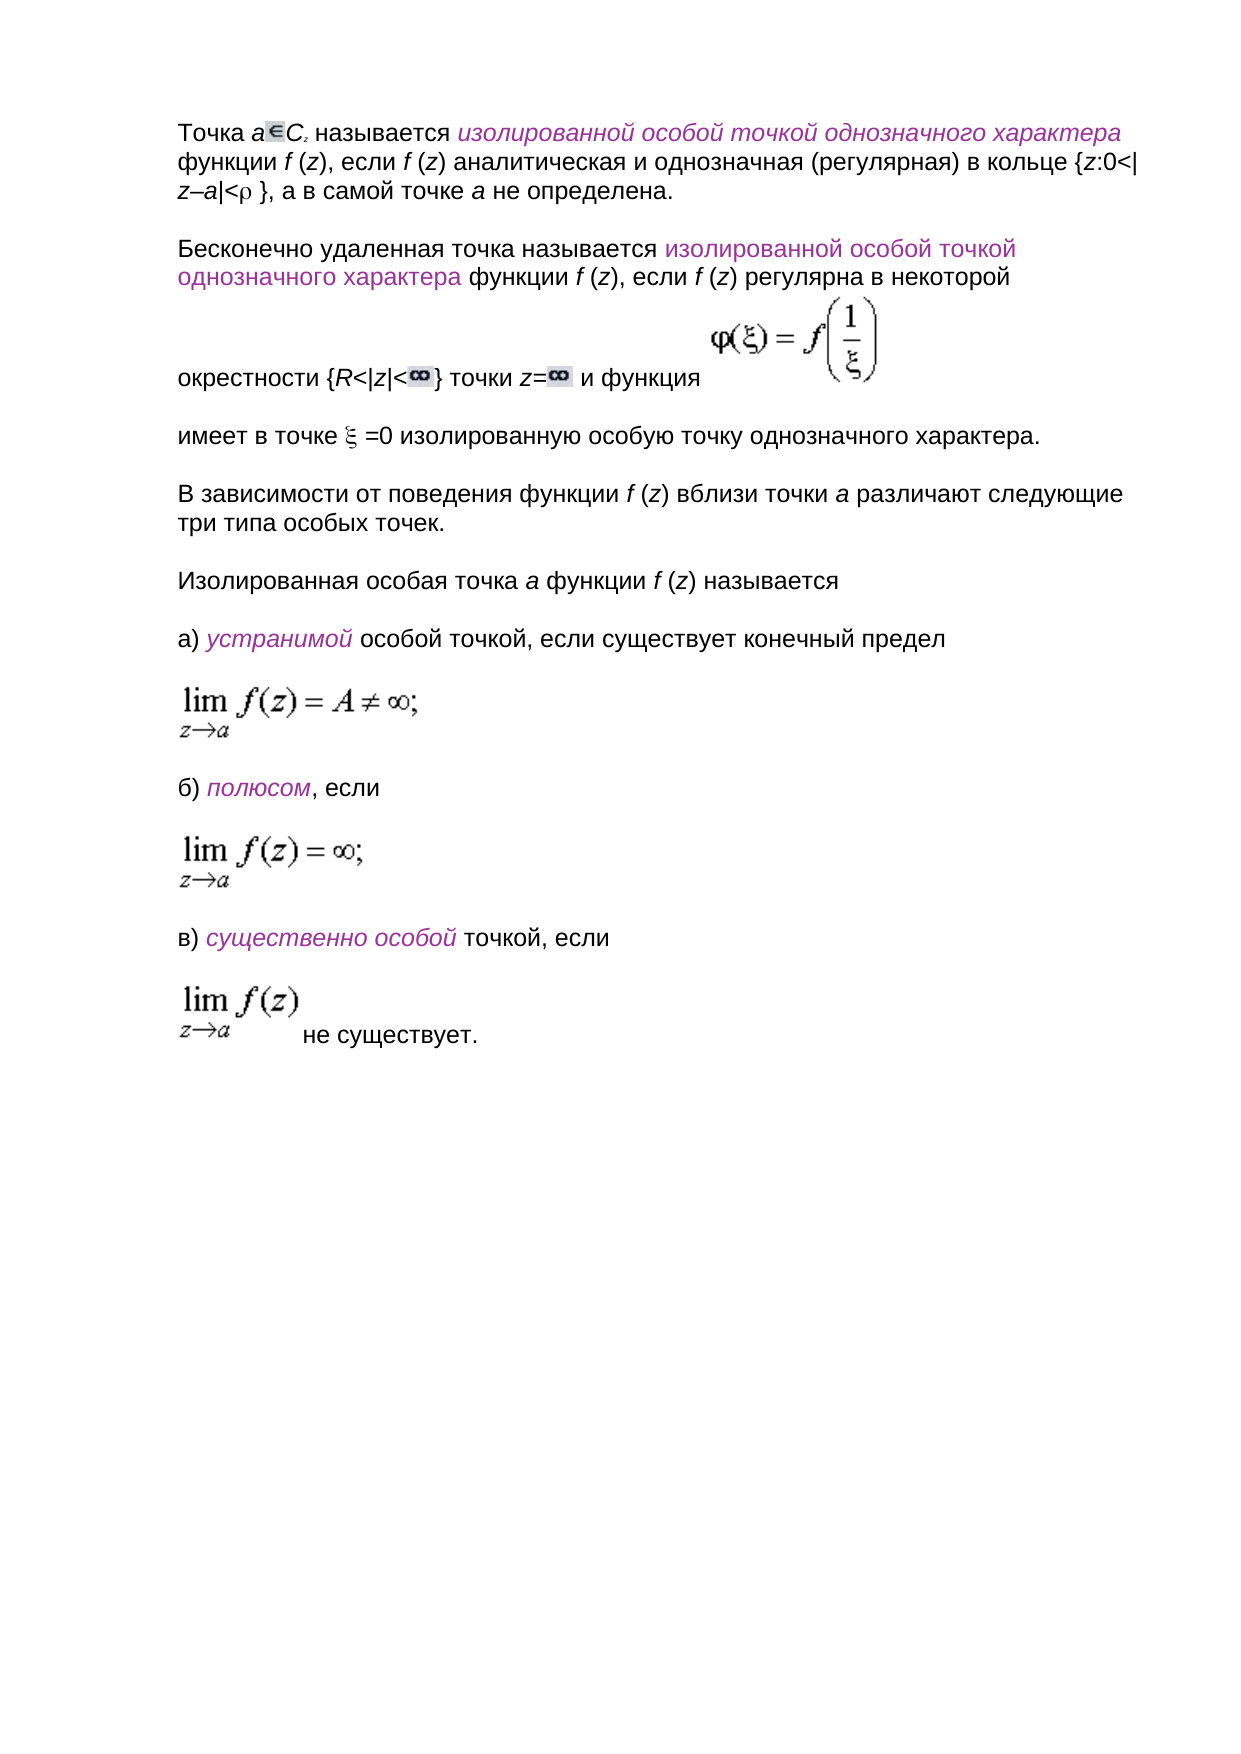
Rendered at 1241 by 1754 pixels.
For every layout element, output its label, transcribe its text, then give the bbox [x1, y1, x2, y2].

text а) устранимой особой точкой, если существует конечный предел [177, 623, 1152, 652]
text Точка аСz называется изолированной особой точкой однозначного характера функции f (z), если f (z) аналитическая и однозначная (регулярная) в кольце {z:0<|z–a|< }, а в самой точке а не определена. [177, 118, 1152, 204]
text Бесконечно удаленная точка называется изолированной особой точкой однозначного характера функции f (z), если f (z) регулярна в некоторой окрестности {R<|z|<} точки z= и функция [177, 234, 1152, 392]
picture [707, 291, 883, 387]
text б) полюсом, если [177, 773, 1152, 802]
text Изолированная особая точка а функции f (z) называется [177, 566, 1152, 594]
text в) существенно особой точкой, если [177, 923, 1152, 951]
text имеет в точке  =0 изолированную особую точку однозначного характера. [177, 421, 1152, 450]
picture [546, 366, 574, 387]
picture [177, 831, 367, 894]
picture [407, 366, 434, 387]
picture [265, 121, 286, 142]
picture [177, 980, 303, 1044]
text не существует. [177, 981, 1152, 1048]
picture [177, 681, 424, 744]
text В зависимости от поведения функции f (z) вблизи точки а различают следующие три типа особых точек. [177, 479, 1152, 536]
